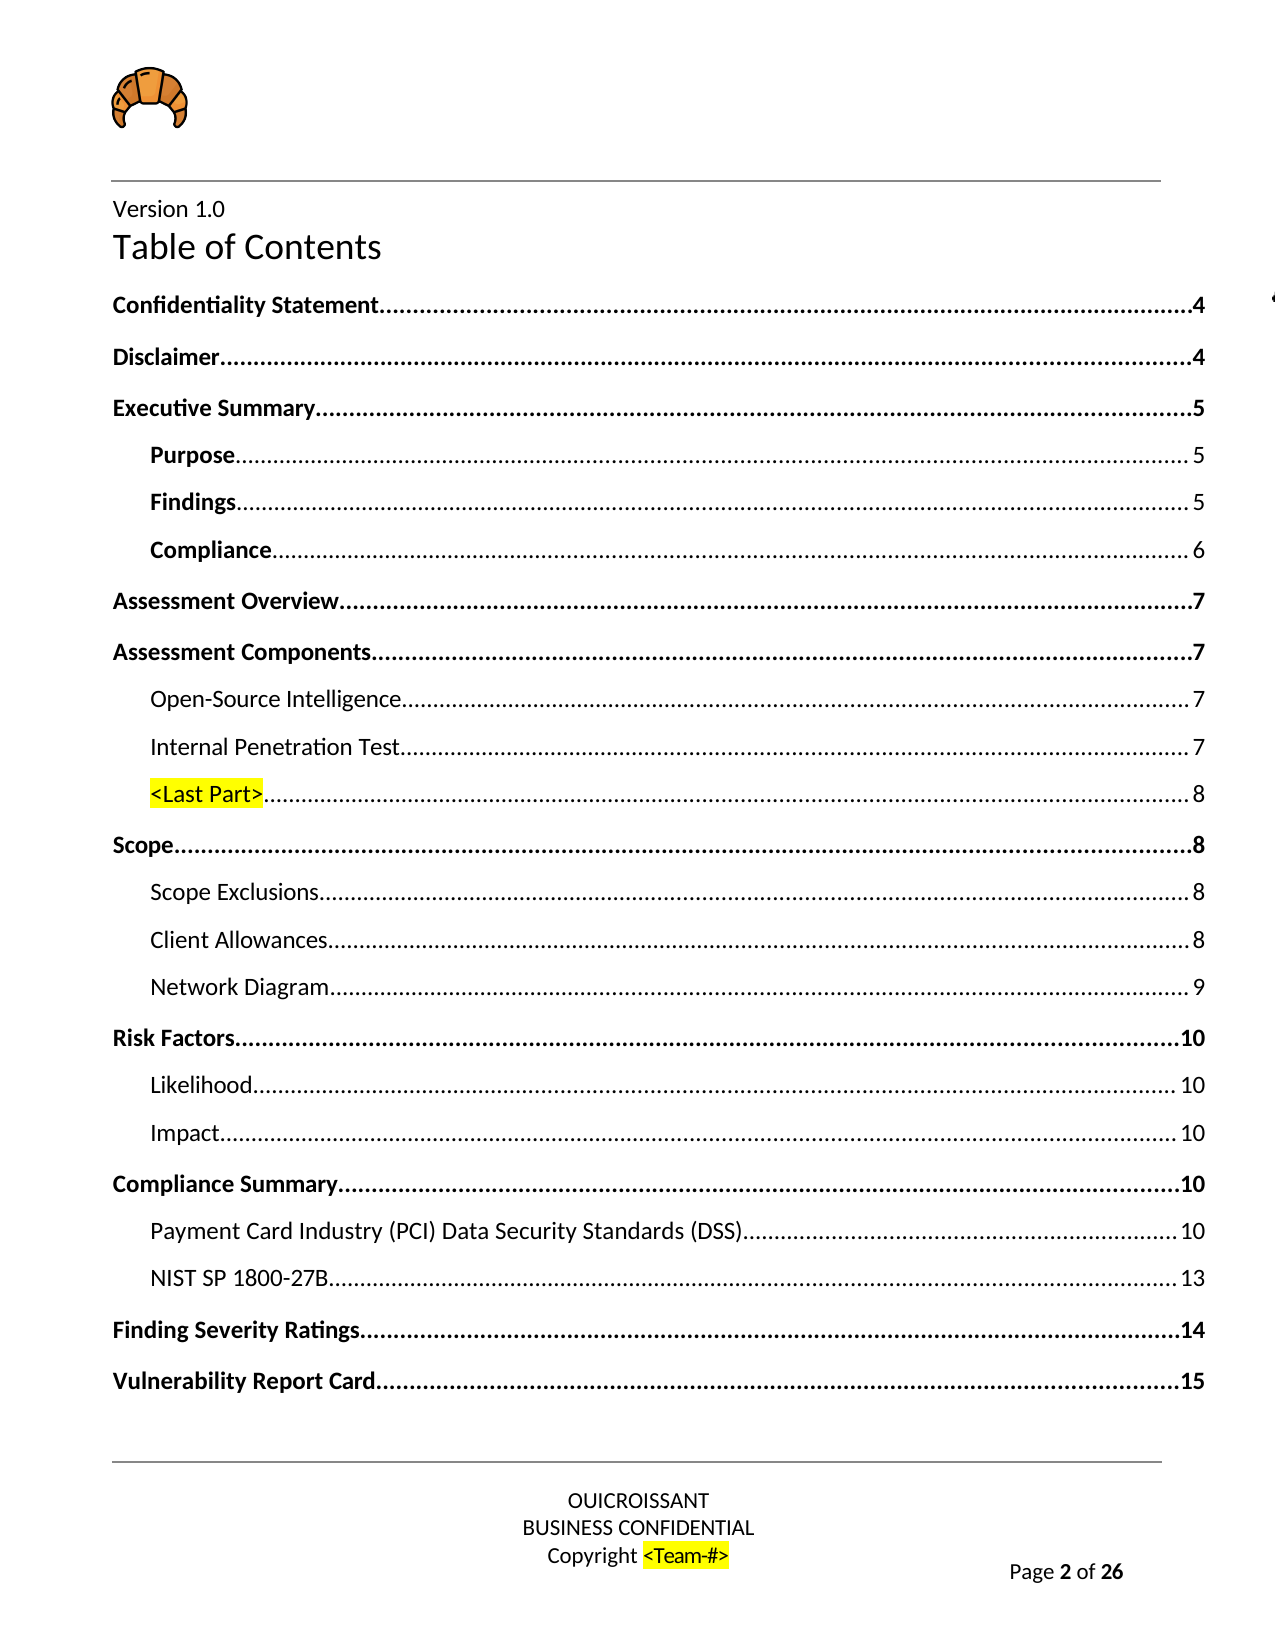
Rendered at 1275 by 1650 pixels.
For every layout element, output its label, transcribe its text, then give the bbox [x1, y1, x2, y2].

text Executive Summary 5 [113, 392, 1206, 423]
text Findings 5 [150, 487, 1206, 517]
text Network Diagram 9 [150, 971, 1206, 1001]
text Confidentiality Statement 4 [113, 289, 1206, 320]
text Assessment Components 7 [113, 636, 1206, 667]
text Risk Factors 10 [113, 1022, 1206, 1053]
text Impact 10 [150, 1117, 1206, 1147]
text Table of Contents [69, 223, 1166, 269]
text Compliance 6 [150, 534, 1206, 564]
text Disclaimer 4 [113, 341, 1206, 371]
text Scope Exclusions 8 [150, 877, 1206, 907]
text Client Allowances 8 [150, 924, 1206, 954]
text <Last Part> 8 [263, 778, 1206, 808]
text Version 1.0 [113, 195, 1166, 223]
text Likelihood 10 [150, 1069, 1206, 1100]
text Open-Source Intelligence 7 [150, 684, 1206, 714]
text Internal Penetration Test 7 [150, 731, 1206, 761]
text Purpose 5 [150, 439, 1206, 470]
text Payment Card Industry (PCI) Data Security Standards (DSS) 10 [150, 1215, 1206, 1246]
text Finding Severity Ratings 14 [113, 1314, 1206, 1344]
text Compliance Summary 10 [113, 1168, 1206, 1198]
text Scope 8 [113, 829, 1206, 860]
text Vulnerability Report Card 15 [113, 1365, 1206, 1396]
text NIST SP 1800-27B 13 [150, 1262, 1206, 1293]
text Assessment Overview 7 [113, 585, 1206, 616]
picture [111, 60, 188, 136]
